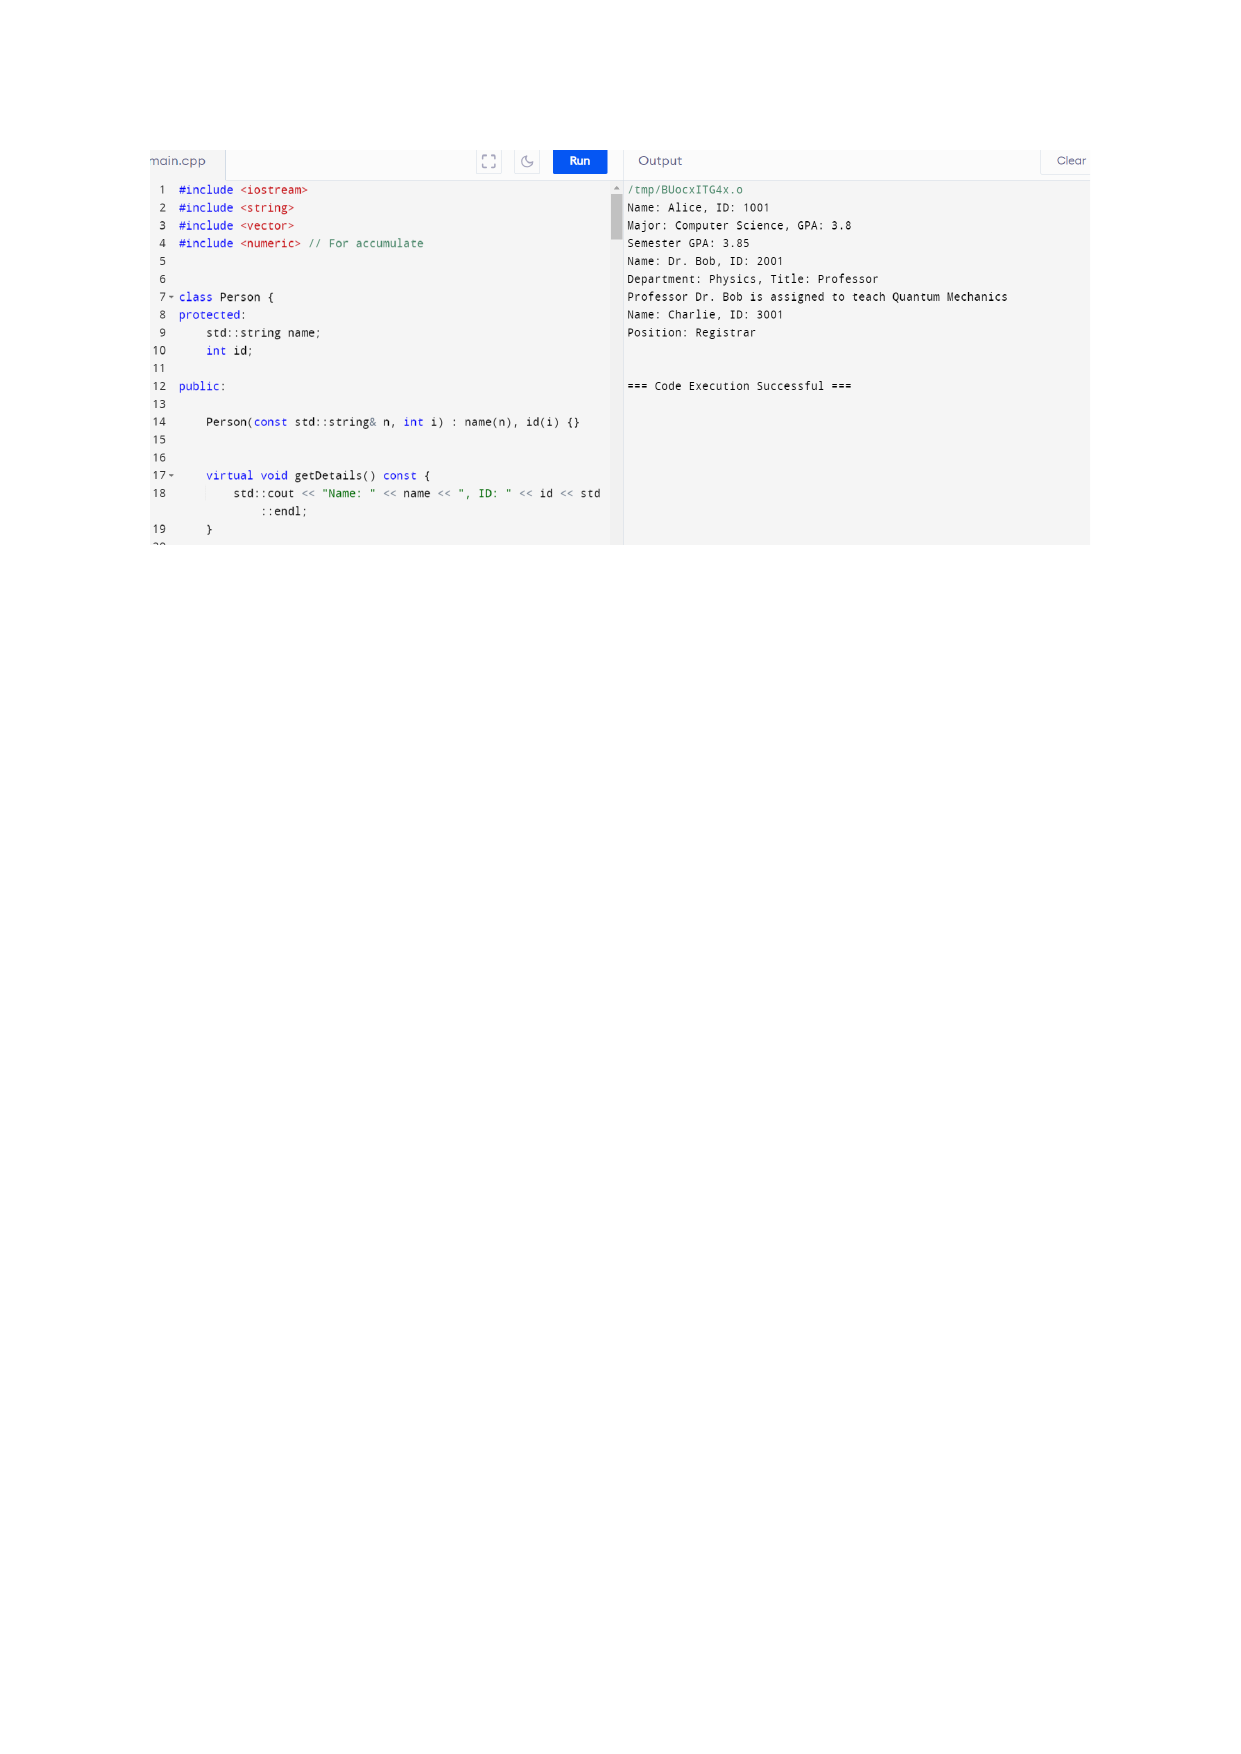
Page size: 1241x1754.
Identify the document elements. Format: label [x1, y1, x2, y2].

picture [150, 150, 1091, 545]
